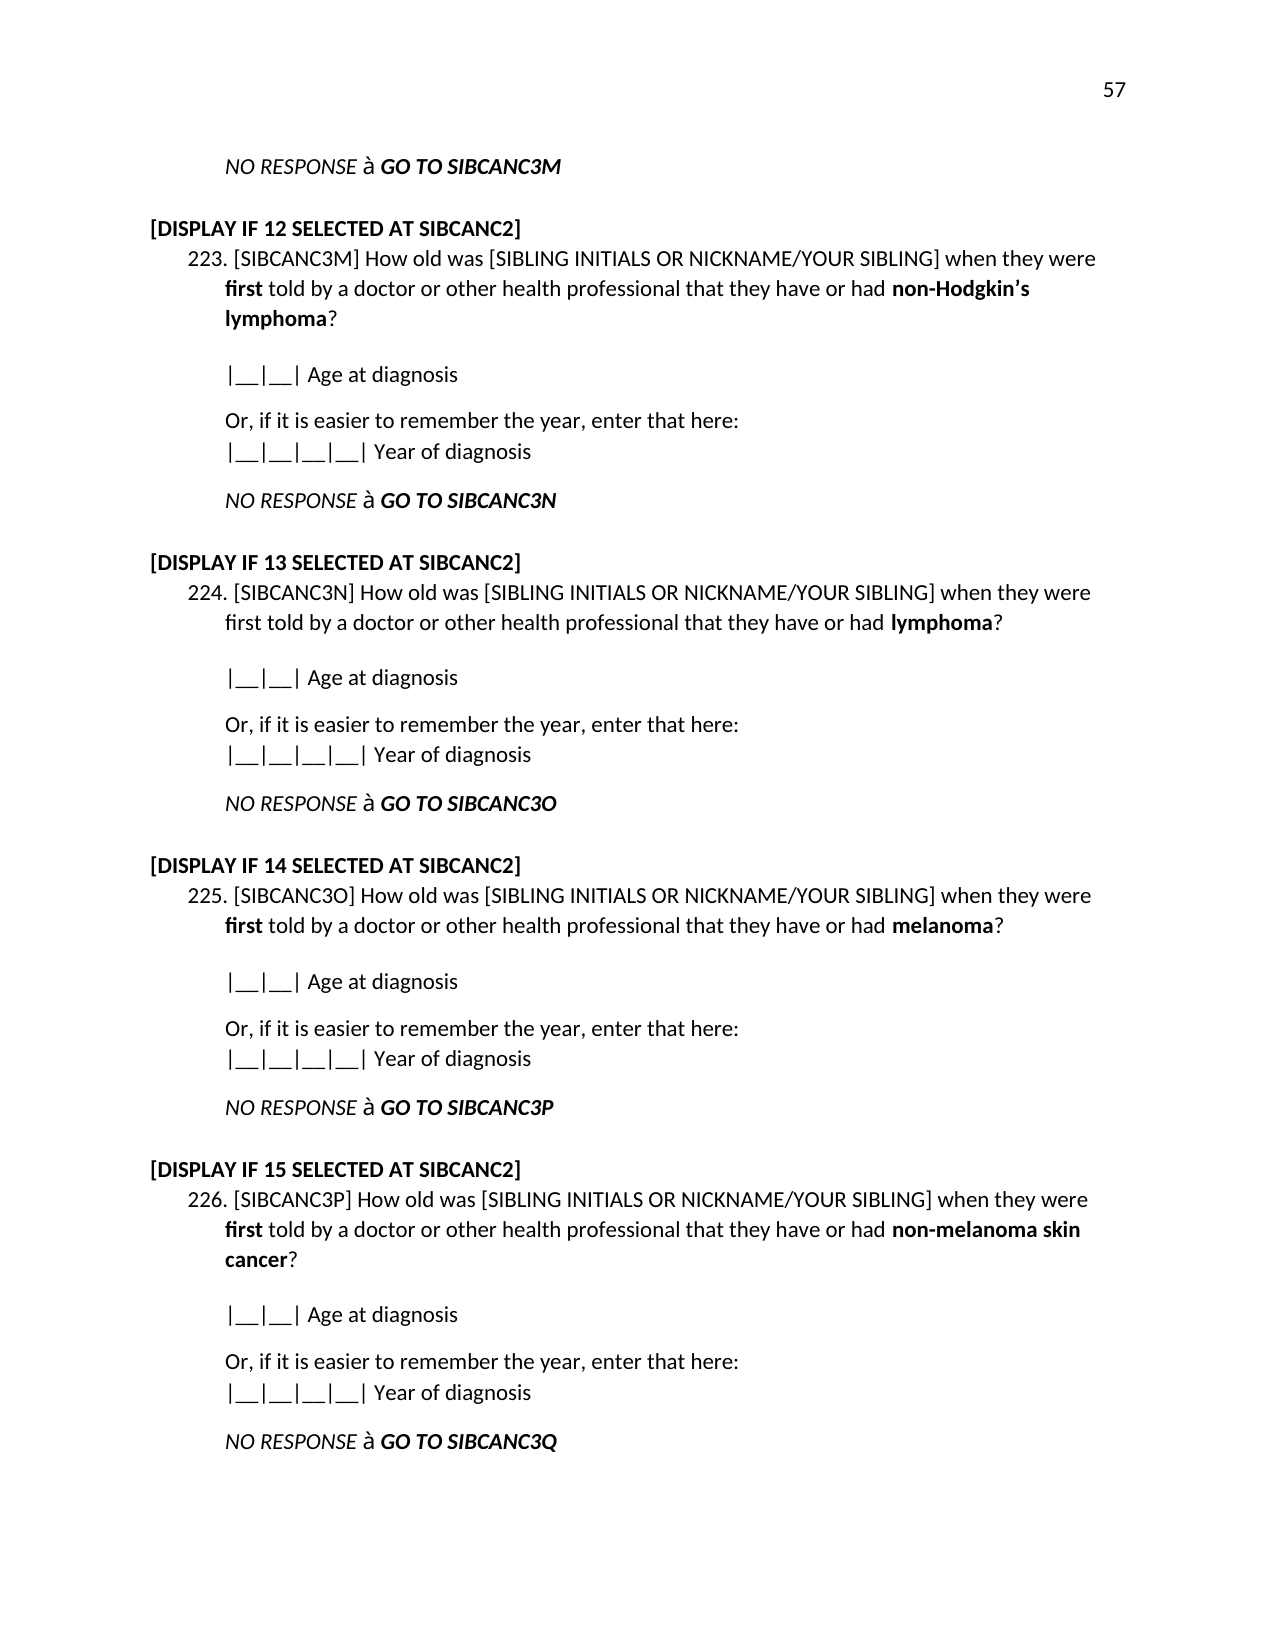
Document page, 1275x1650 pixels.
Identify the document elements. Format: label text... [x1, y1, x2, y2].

text |__|__|__|__| Year of diagnosis [225, 740, 1125, 768]
text |__|__| Age at diagnosis [225, 360, 1125, 388]
text |__|__|__|__| Year of diagnosis [225, 1378, 1125, 1406]
text NO RESPONSE à GO TO SIBCANC3P [187, 1091, 1125, 1122]
text NO RESPONSE à GO TO SIBCANC3N [150, 484, 1125, 515]
text [DISPLAY IF 15 SELECTED AT SIBCANC2] [150, 1155, 1125, 1183]
list [SIBCANC3P] How old was [SIBLING INITIALS OR NICKNAME/YOUR SIBLING] when they were first told by a doctor or other health professional that they have or had non-melanoma skin cancer? [187, 1185, 1125, 1273]
text |__|__|__|__| Year of diagnosis [225, 1044, 1125, 1072]
text |__|__| Age at diagnosis [225, 663, 1125, 691]
text NO RESPONSE à GO TO SIBCANC3O [150, 787, 1125, 818]
text |__|__| Age at diagnosis [225, 967, 1125, 995]
text Or, if it is easier to remember the year, enter that here: [225, 407, 1125, 435]
text Or, if it is easier to remember the year, enter that here: [225, 1014, 1125, 1042]
text [DISPLAY IF 14 SELECTED AT SIBCANC2] [150, 851, 1125, 879]
text |__|__|__|__| Year of diagnosis [225, 437, 1125, 465]
text [DISPLAY IF 13 SELECTED AT SIBCANC2] [150, 548, 1125, 576]
list [SIBCANC3O] How old was [SIBLING INITIALS OR NICKNAME/YOUR SIBLING] when they were first told by a doctor or other health professional that they have or had melanoma? [187, 881, 1125, 940]
text NO RESPONSE à GO TO SIBCANC3M [150, 150, 1125, 181]
text [DISPLAY IF 12 SELECTED AT SIBCANC2] [150, 214, 1125, 242]
list [SIBCANC3N] How old was [SIBLING INITIALS OR NICKNAME/YOUR SIBLING] when they were first told by a doctor or other health professional that they have or had lymphoma? [187, 578, 1125, 636]
text Or, if it is easier to remember the year, enter that here: [225, 710, 1125, 738]
list [SIBCANC3M] How old was [SIBLING INITIALS OR NICKNAME/YOUR SIBLING] when they were first told by a doctor or other health professional that they have or had non-Hodgkin’s lymphoma? [187, 244, 1125, 333]
text NO RESPONSE à GO TO SIBCANC3Q [150, 1424, 1125, 1456]
text |__|__| Age at diagnosis [225, 1301, 1125, 1329]
text Or, if it is easier to remember the year, enter that here: [225, 1347, 1125, 1376]
